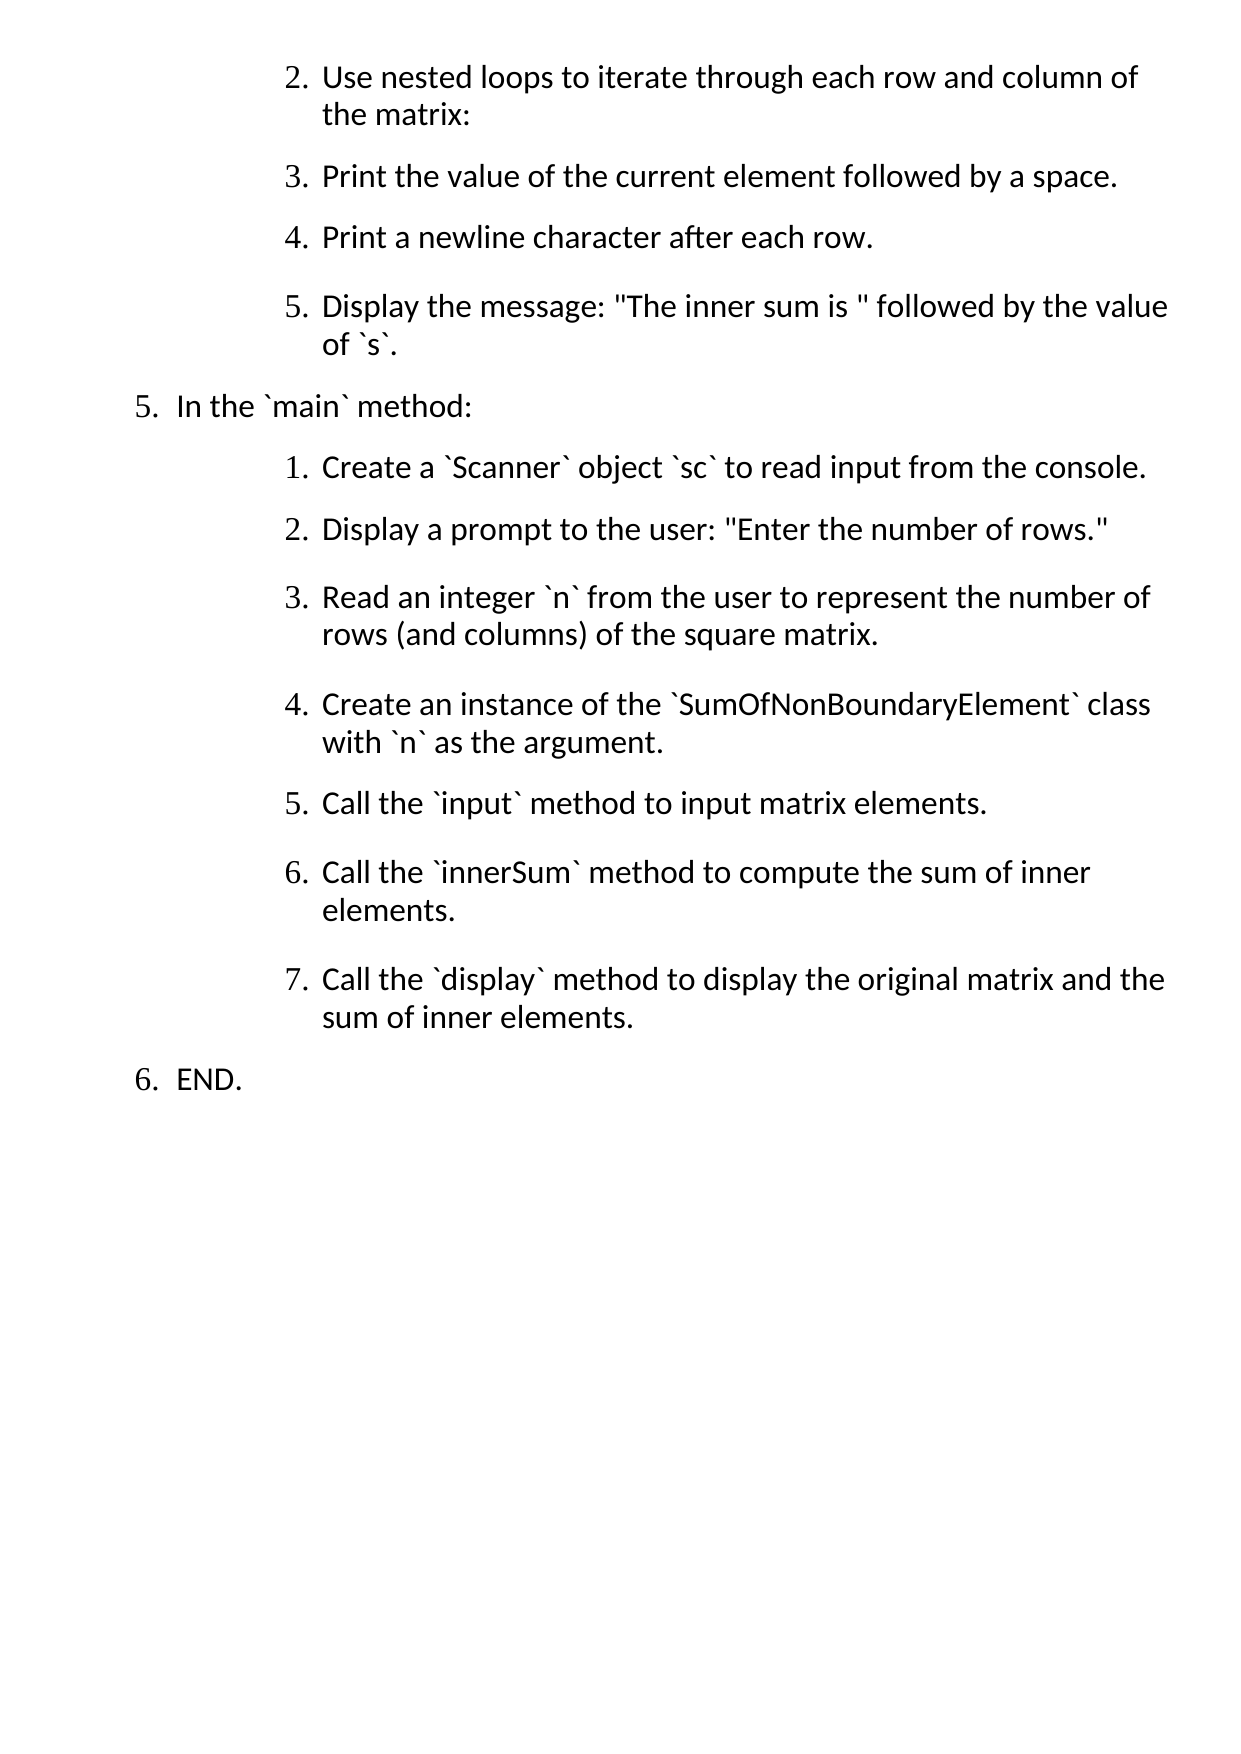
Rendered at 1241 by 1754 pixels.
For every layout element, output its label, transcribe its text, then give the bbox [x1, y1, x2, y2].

list Create an instance of the `SumOfNonBoundaryElement` class with `n` as the argument. [284, 684, 1191, 761]
list Call the `display` method to display the original matrix and the sum of inner elements. [284, 960, 1191, 1037]
list Display a prompt to the user: "Enter the number of rows." [284, 508, 1191, 548]
list Call the `innerSum` method to compute the sum of inner elements. [284, 853, 1191, 930]
list Display the message: "The inner sum is " followed by the value of `s`. [284, 287, 1191, 364]
list In the `main` method: [134, 385, 1191, 426]
list Print the value of the current element followed by a space. [284, 155, 1191, 196]
list END. [134, 1058, 1191, 1099]
list Create a `Scanner` object `sc` to read input from the console. [284, 446, 1191, 487]
list Use nested loops to iterate through each row and column of the matrix: [284, 58, 1191, 134]
list Read an integer `n` from the user to represent the number of rows (and columns) of the square matrix. [284, 578, 1191, 654]
list Print a newline character after each row. [284, 216, 1191, 257]
list Call the `input` method to input matrix elements. [284, 782, 1191, 823]
